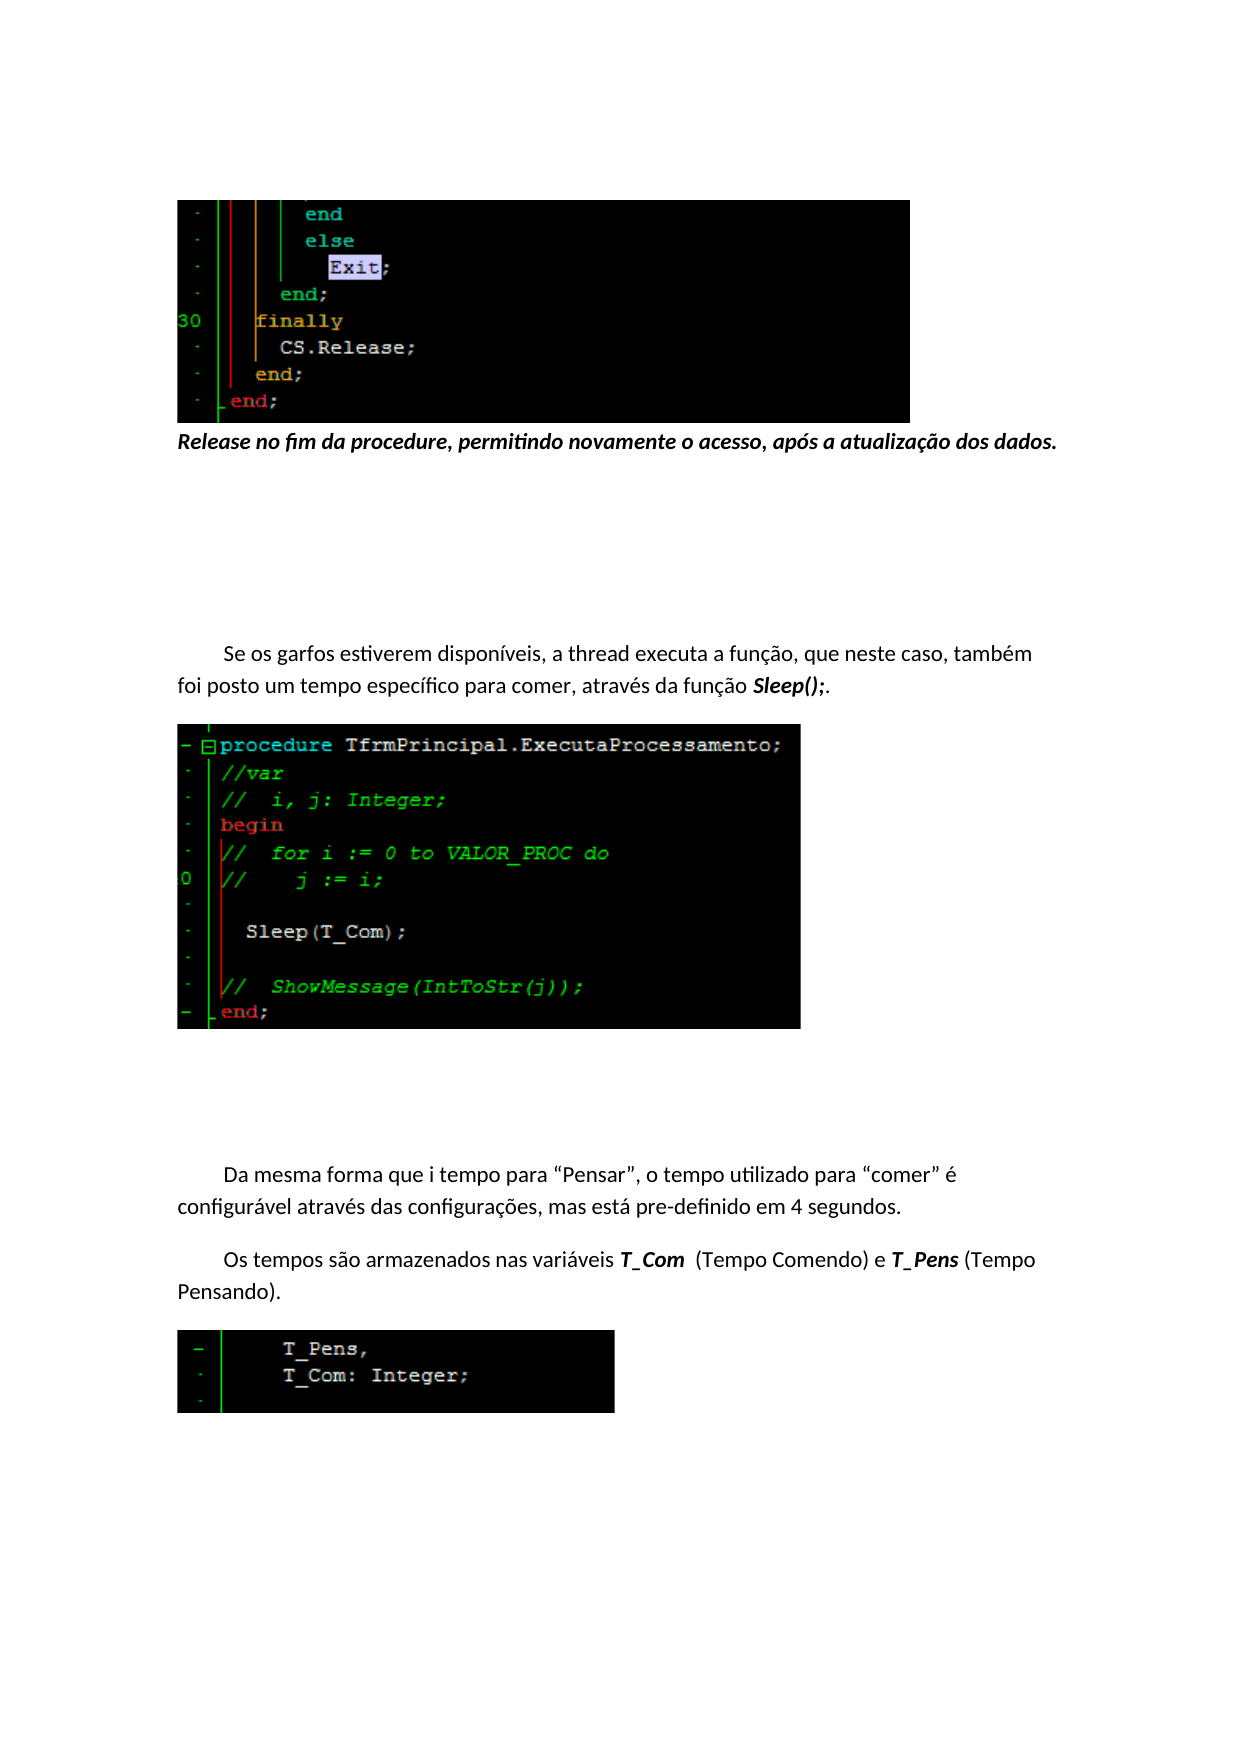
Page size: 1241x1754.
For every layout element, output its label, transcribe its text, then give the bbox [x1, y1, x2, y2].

picture [177, 1330, 615, 1413]
picture [177, 200, 910, 423]
text Se os garfos estiverem disponíveis, a thread executa a função, que neste caso, também foi posto um tempo específico para comer, através da função Sleep();. [177, 639, 1063, 699]
picture [177, 724, 801, 1029]
text Da mesma forma que i tempo para “Pensar”, o tempo utilizado para “comer” é configurável através das configurações, mas está pre-definido em 4 segundos. [177, 1160, 1063, 1220]
text Os tempos são armazenados nas variáveis T_Com (Tempo Comendo) e T_Pens (Tempo Pensando). [177, 1245, 1063, 1305]
